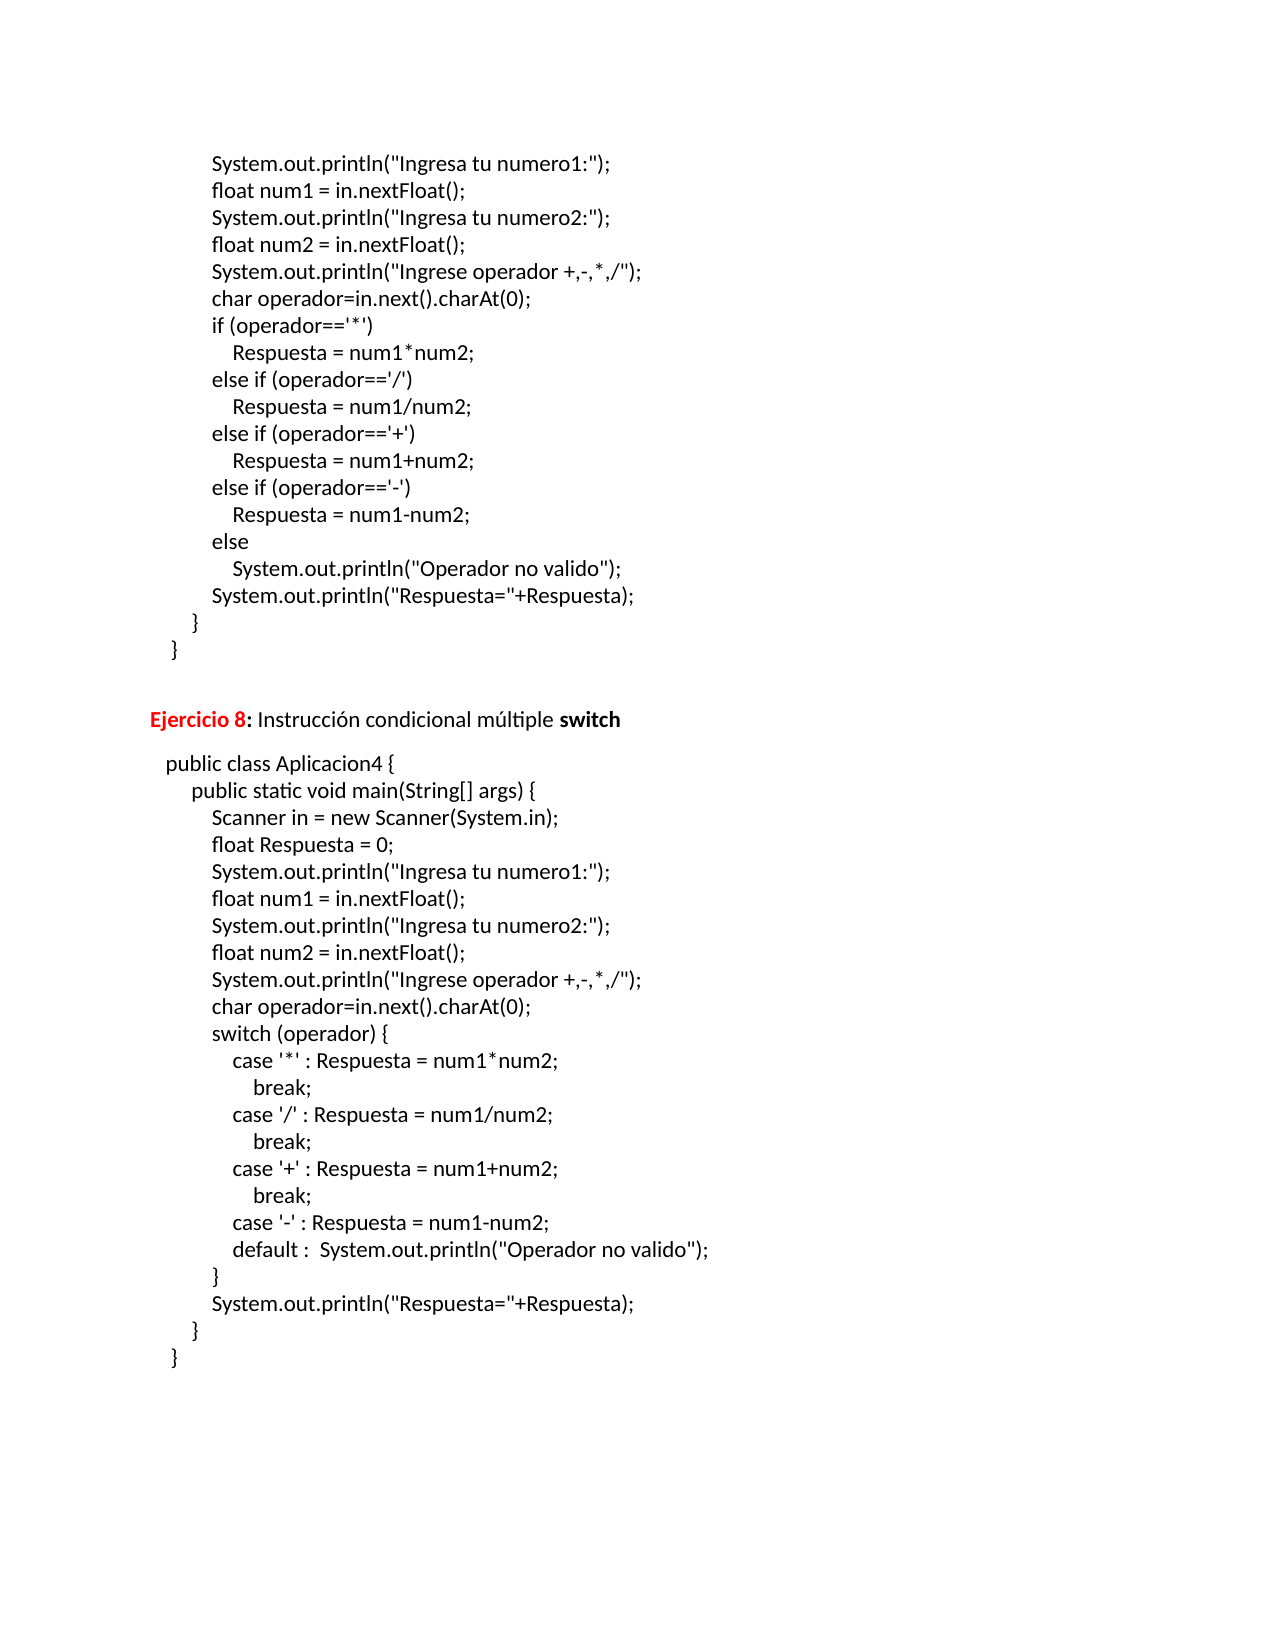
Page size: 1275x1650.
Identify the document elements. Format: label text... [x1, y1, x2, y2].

text break; [150, 1182, 1125, 1208]
text case '-' : Respuesta = num1-num2; [150, 1208, 1125, 1236]
text System.out.println("Ingresa tu numero2:"); [150, 204, 1125, 231]
text } [150, 636, 1125, 663]
text else if (operador=='+') [150, 420, 1125, 447]
text if (operador=='*') [150, 312, 1125, 339]
text float num1 = in.nextFloat(); [150, 885, 1125, 912]
text } [150, 609, 1125, 636]
text else [150, 528, 1125, 555]
text char operador=in.next().charAt(0); [150, 285, 1125, 312]
text switch (operador) { [150, 1020, 1125, 1047]
text System.out.println("Ingrese operador +,-,*,/"); [150, 966, 1125, 993]
text break; [150, 1128, 1125, 1154]
text } [150, 1316, 1125, 1343]
text System.out.println("Ingresa tu numero2:"); [150, 912, 1125, 939]
text break; [150, 1074, 1125, 1101]
text Respuesta = num1-num2; [150, 501, 1125, 528]
text } [150, 1343, 1125, 1370]
text Respuesta = num1/num2; [150, 393, 1125, 420]
text System.out.println("Ingrese operador +,-,*,/"); [150, 258, 1125, 285]
text case '+' : Respuesta = num1+num2; [150, 1154, 1125, 1182]
text Respuesta = num1+num2; [150, 447, 1125, 474]
text case '/' : Respuesta = num1/num2; [150, 1101, 1125, 1128]
text float num1 = in.nextFloat(); [150, 177, 1125, 204]
text System.out.println("Ingresa tu numero1:"); [150, 858, 1125, 885]
text else if (operador=='-') [150, 474, 1125, 501]
text System.out.println("Respuesta="+Respuesta); [150, 1289, 1125, 1316]
text public class Aplicacion4 { [150, 750, 1125, 777]
text float num2 = in.nextFloat(); [150, 939, 1125, 966]
text System.out.println("Operador no valido"); [150, 555, 1125, 582]
text } [150, 1262, 1125, 1289]
text Respuesta = num1*num2; [150, 339, 1125, 366]
text Scanner in = new Scanner(System.in); [150, 804, 1125, 831]
text public static void main(String[] args) { [150, 777, 1125, 804]
text System.out.println("Ingresa tu numero1:"); [150, 150, 1125, 177]
text float Respuesta = 0; [150, 831, 1125, 858]
text char operador=in.next().charAt(0); [150, 993, 1125, 1020]
text else if (operador=='/') [150, 366, 1125, 393]
text System.out.println("Respuesta="+Respuesta); [150, 582, 1125, 609]
text float num2 = in.nextFloat(); [150, 231, 1125, 258]
text default : System.out.println("Operador no valido"); [150, 1236, 1125, 1262]
text case '*' : Respuesta = num1*num2; [150, 1047, 1125, 1074]
text Ejercicio 8: Instrucción condicional múltiple switch [150, 706, 1125, 733]
